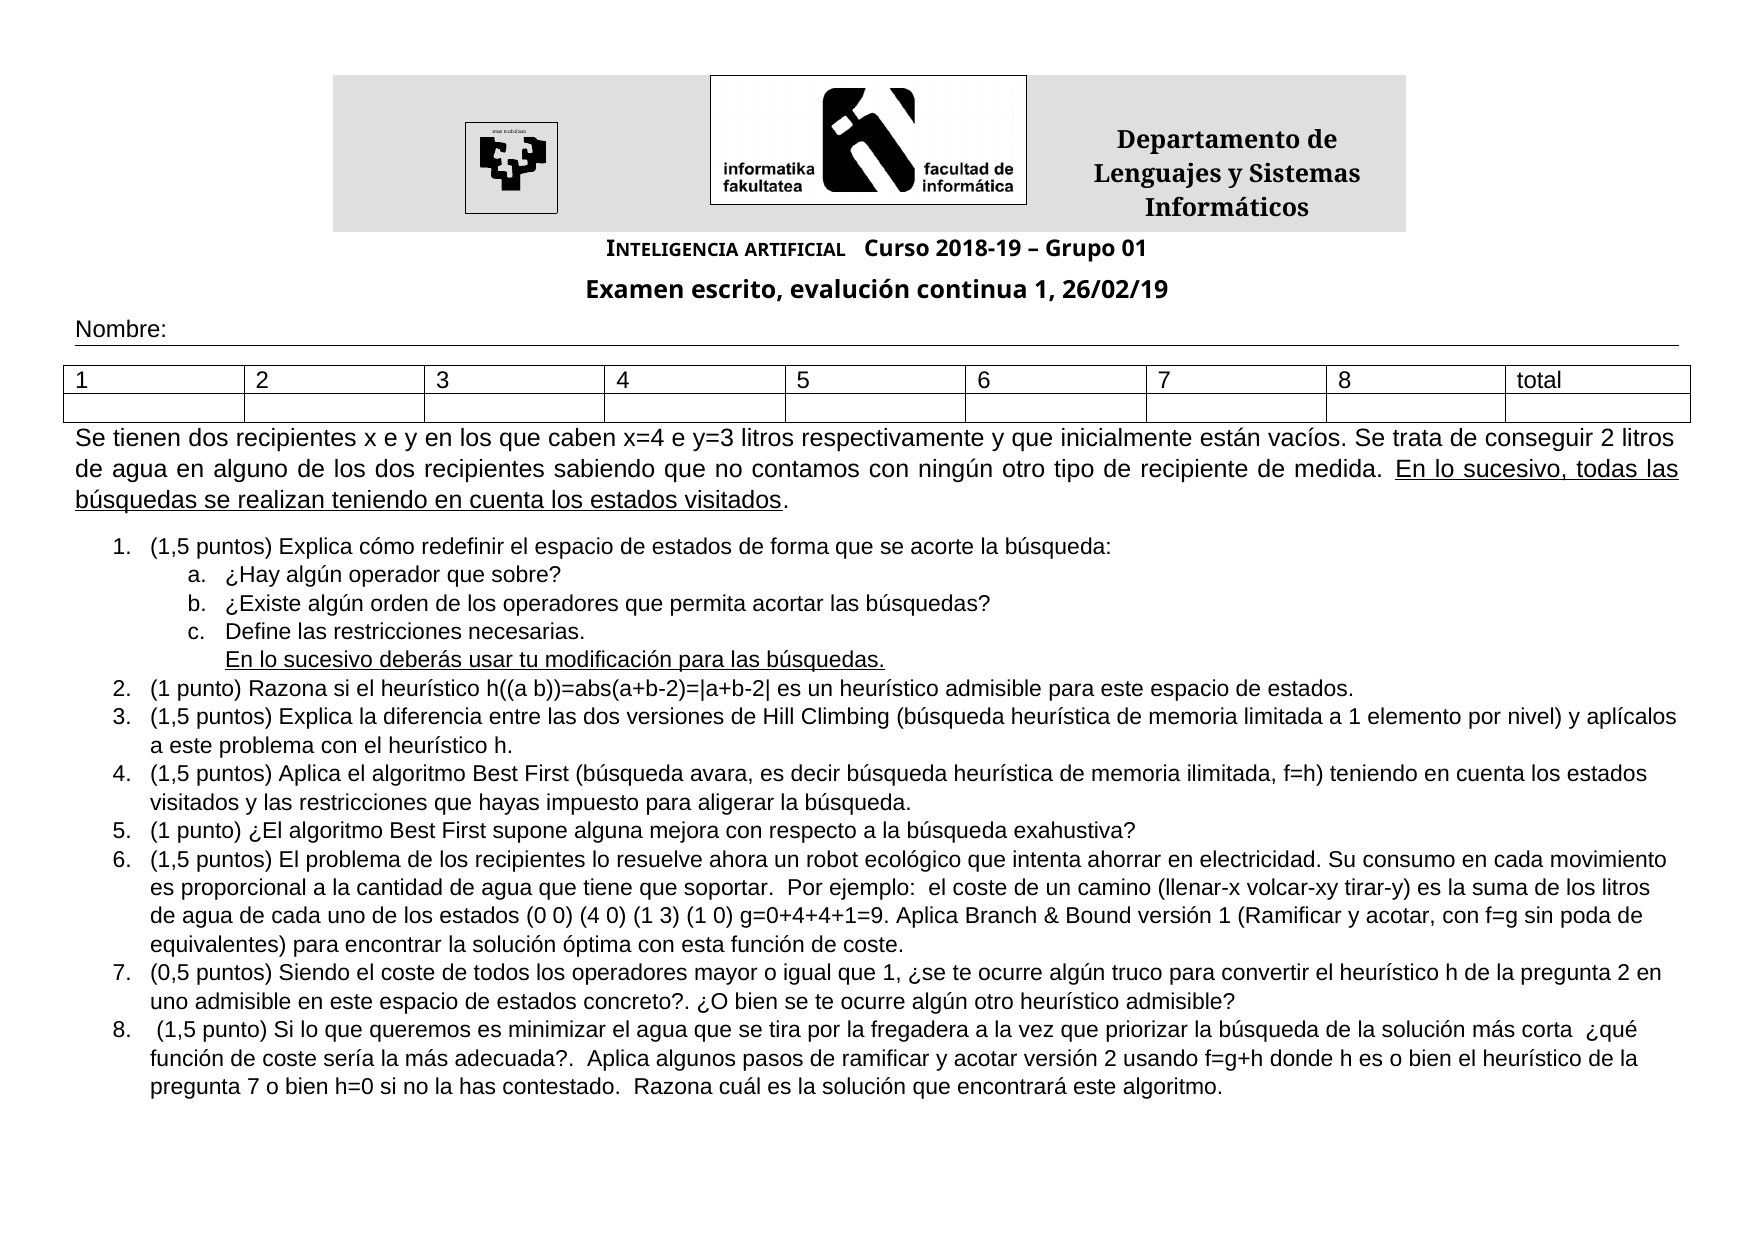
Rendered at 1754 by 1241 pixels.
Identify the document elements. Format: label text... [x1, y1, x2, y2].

table_cell [64, 394, 244, 422]
table_header 1 [64, 366, 244, 393]
picture [711, 76, 1026, 204]
table_header 5 [786, 366, 965, 393]
list (1 punto) Razona si el heurístico h((a b))=abs(a+b-2)=|a+b-2| es un heurístico admisible para este espacio de estados. [112, 675, 1679, 701]
list (1,5 puntos) Explica cómo redefinir el espacio de estados de forma que se acorte la búsqueda: [112, 533, 1679, 559]
table_header 4 [605, 366, 785, 393]
list Define las restricciones necesarias. [187, 618, 1679, 644]
text Se tienen dos recipientes x e y en los que caben x=4 e y=3 litros respectivamente y que inicialmente están vacíos. Se trata de conseguir 2 litros de agua en alguno de los dos recipientes sabiendo que no contamos con ningún otro tipo de recipiente de medida. En lo sucesivo, todas las búsquedas se realizan teniendo en cuenta los estados visitados. [75, 423, 1679, 514]
table_cell [1327, 394, 1505, 422]
table_cell [425, 394, 604, 422]
table_header 6 [966, 366, 1146, 393]
table_header [690, 75, 1048, 232]
text Inteligencia artificial Curso 2018-19 – Grupo 01 [75, 232, 1679, 263]
list (1,5 puntos) El problema de los recipientes lo resuelve ahora un robot ecológico que intenta ahorrar en electricidad. Su consumo en cada movimiento es proporcional a la cantidad de agua que tiene que soportar. Por ejemplo: el coste de un camino (llenar-x volcar-xy tirar-y) es la suma de los litros de agua de cada uno de los estados (0 0) (4 0) (1 3) (1 0) g=0+4+4+1=9. Aplica Branch & Bound versión 1 (Ramificar y acotar, con f=g sin poda de equivalentes) para encontrar la solución óptima con esta función de coste. [112, 846, 1679, 957]
table_cell [245, 394, 424, 422]
table_header [333, 75, 690, 232]
list (1,5 puntos) Aplica el algoritmo Best First (búsqueda avara, es decir búsqueda heurística de memoria ilimitada, f=h) teniendo en cuenta los estados visitados y las restricciones que hayas impuesto para aligerar la búsqueda. [112, 760, 1679, 815]
table_cell [1147, 394, 1326, 422]
text Nombre: [75, 315, 1679, 345]
table_cell [1506, 394, 1690, 422]
table_cell [605, 394, 785, 422]
text Examen escrito, evalución continua 1, 26/02/19 [75, 272, 1679, 306]
table_header 2 [245, 366, 424, 393]
table_cell [786, 394, 965, 422]
table_header 8 [1327, 366, 1505, 393]
table_header 7 [1147, 366, 1326, 393]
list (0,5 puntos) Siendo el coste de todos los operadores mayor o igual que 1, ¿se te ocurre algún truco para convertir el heurístico h de la pregunta 2 en uno admisible en este espacio de estados concreto?. ¿O bien se te ocurre algún otro heurístico admisible? [112, 959, 1679, 1014]
list (1,5 punto) Si lo que queremos es minimizar el agua que se tira por la fregadera a la vez que priorizar la búsqueda de la solución más corta ¿qué función de coste sería la más adecuada?. Aplica algunos pasos de ramificar y acotar versión 2 usando f=g+h donde h es o bien el heurístico de la pregunta 7 o bien h=0 si no la has contestado. Razona cuál es la solución que encontrará este algoritmo. [112, 1016, 1679, 1099]
table_header Departamento de Lenguajes y Sistemas Informáticos [1048, 75, 1406, 232]
list (1 punto) ¿El algoritmo Best First supone alguna mejora con respecto a la búsqueda exahustiva? [112, 817, 1679, 843]
table_header total [1506, 366, 1690, 393]
table_header 3 [425, 366, 604, 393]
list ¿Hay algún operador que sobre? [187, 561, 1679, 587]
list (1,5 puntos) Explica la diferencia entre las dos versiones de Hill Climbing (búsqueda heurística de memoria limitada a 1 elemento por nivel) y aplícalos a este problema con el heurístico h. [112, 703, 1679, 758]
list En lo sucesivo deberás usar tu modificación para las búsquedas. [225, 646, 1679, 673]
table_cell [966, 394, 1146, 422]
list ¿Existe algún orden de los operadores que permita acortar las búsquedas? [187, 589, 1679, 616]
